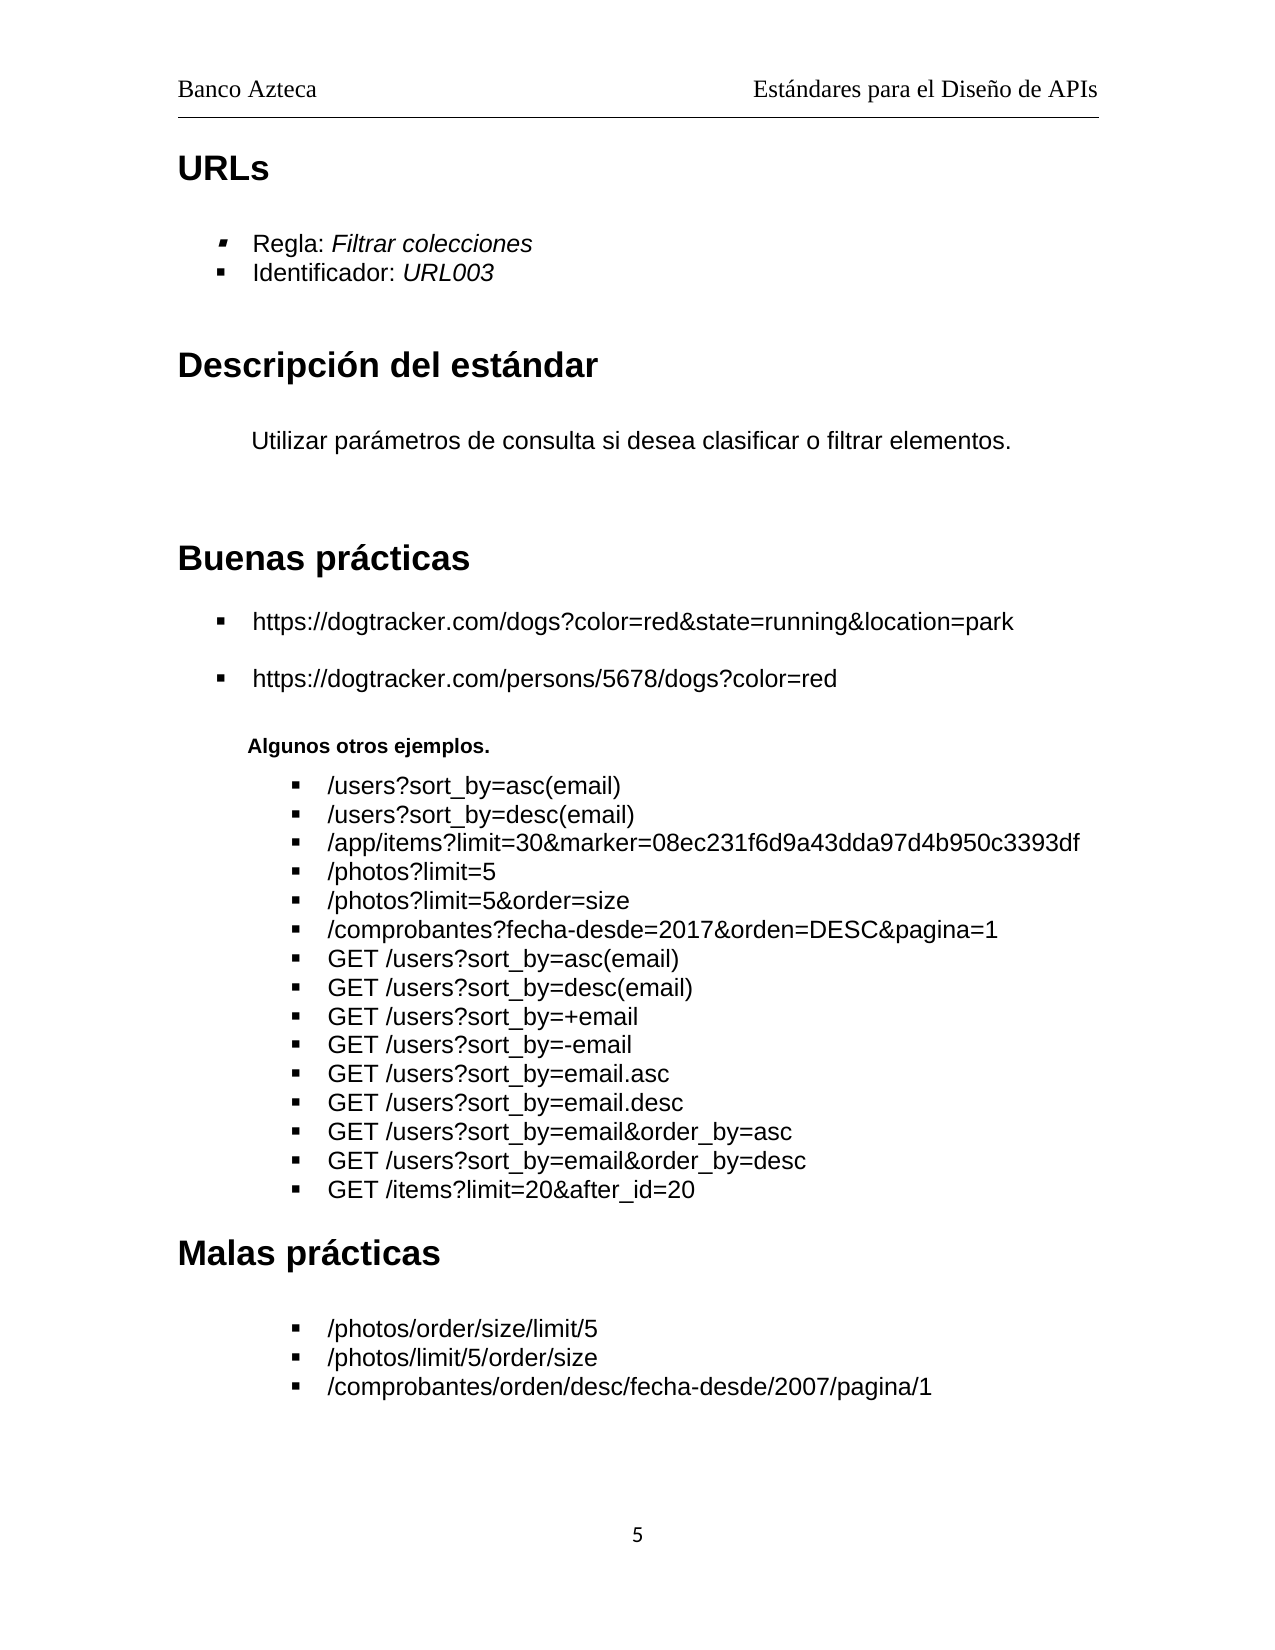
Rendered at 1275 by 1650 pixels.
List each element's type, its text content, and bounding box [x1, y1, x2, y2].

list /photos?limit=5 [290, 857, 1098, 886]
list GET /users?sort_by=desc(email) [290, 973, 1098, 1002]
list GET /users?sort_by=email.desc [290, 1088, 1098, 1117]
text Utilizar parámetros de consulta si desea clasificar o filtrar elementos. [177, 426, 1098, 454]
list /photos/order/size/limit/5 [290, 1314, 1098, 1343]
list GET /users?sort_by=+email [290, 1002, 1098, 1030]
list /users?sort_by=desc(email) [290, 799, 1098, 828]
list /app/items?limit=30&marker=08ec231f6d9a43dda97d4b950c3393df [290, 828, 1098, 857]
list GET /users?sort_by=asc(email) [290, 944, 1098, 973]
list /users?sort_by=asc(email) [290, 771, 1098, 799]
list GET /users?sort_by=email.asc [290, 1059, 1098, 1088]
list GET /items?limit=20&after_id=20 [290, 1175, 1098, 1203]
text Buenas prácticas [177, 537, 1098, 578]
text URLs [177, 148, 1098, 188]
list Regla: Filtrar colecciones [215, 229, 1098, 258]
text Algunos otros ejemplos. [247, 734, 1098, 758]
list GET /users?sort_by=email&order_by=asc [290, 1117, 1098, 1146]
list GET /users?sort_by=-email [290, 1030, 1098, 1059]
list /comprobantes/orden/desc/fecha-desde/2007/pagina/1 [290, 1371, 1098, 1400]
text Malas prácticas [177, 1232, 1098, 1273]
list https://dogtracker.com/dogs?color=red&state=running&location=park [215, 607, 1098, 635]
list /photos/limit/5/order/size [290, 1343, 1098, 1371]
list /comprobantes?fecha-desde=2017&orden=DESC&pagina=1 [290, 915, 1098, 944]
list Identificador: URL003 [215, 258, 1098, 287]
text Descripción del estándar [177, 344, 1098, 385]
list https://dogtracker.com/persons/5678/dogs?color=red [215, 664, 1098, 693]
list /photos?limit=5&order=size [290, 886, 1098, 915]
list GET /users?sort_by=email&order_by=desc [290, 1146, 1098, 1175]
